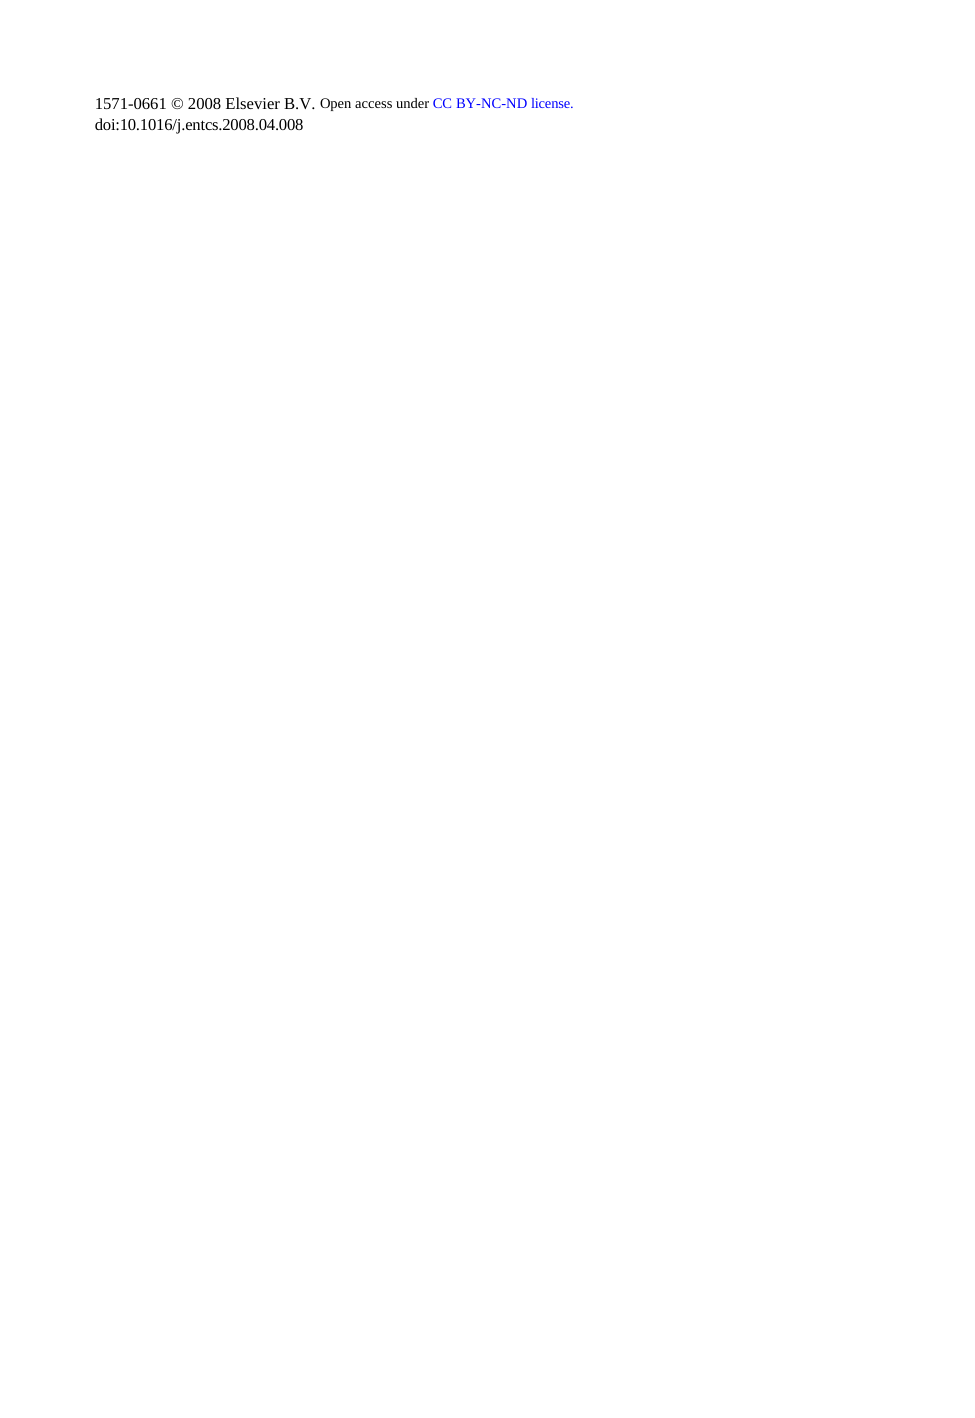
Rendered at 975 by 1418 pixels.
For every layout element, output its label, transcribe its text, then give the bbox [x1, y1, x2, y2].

text doi:10.1016/j.entcs.2008.04.008 [94, 114, 910, 133]
text 1571-0661 © 2008 Elsevier B.V. Open access under CC BY-NC-ND license. [94, 94, 910, 113]
